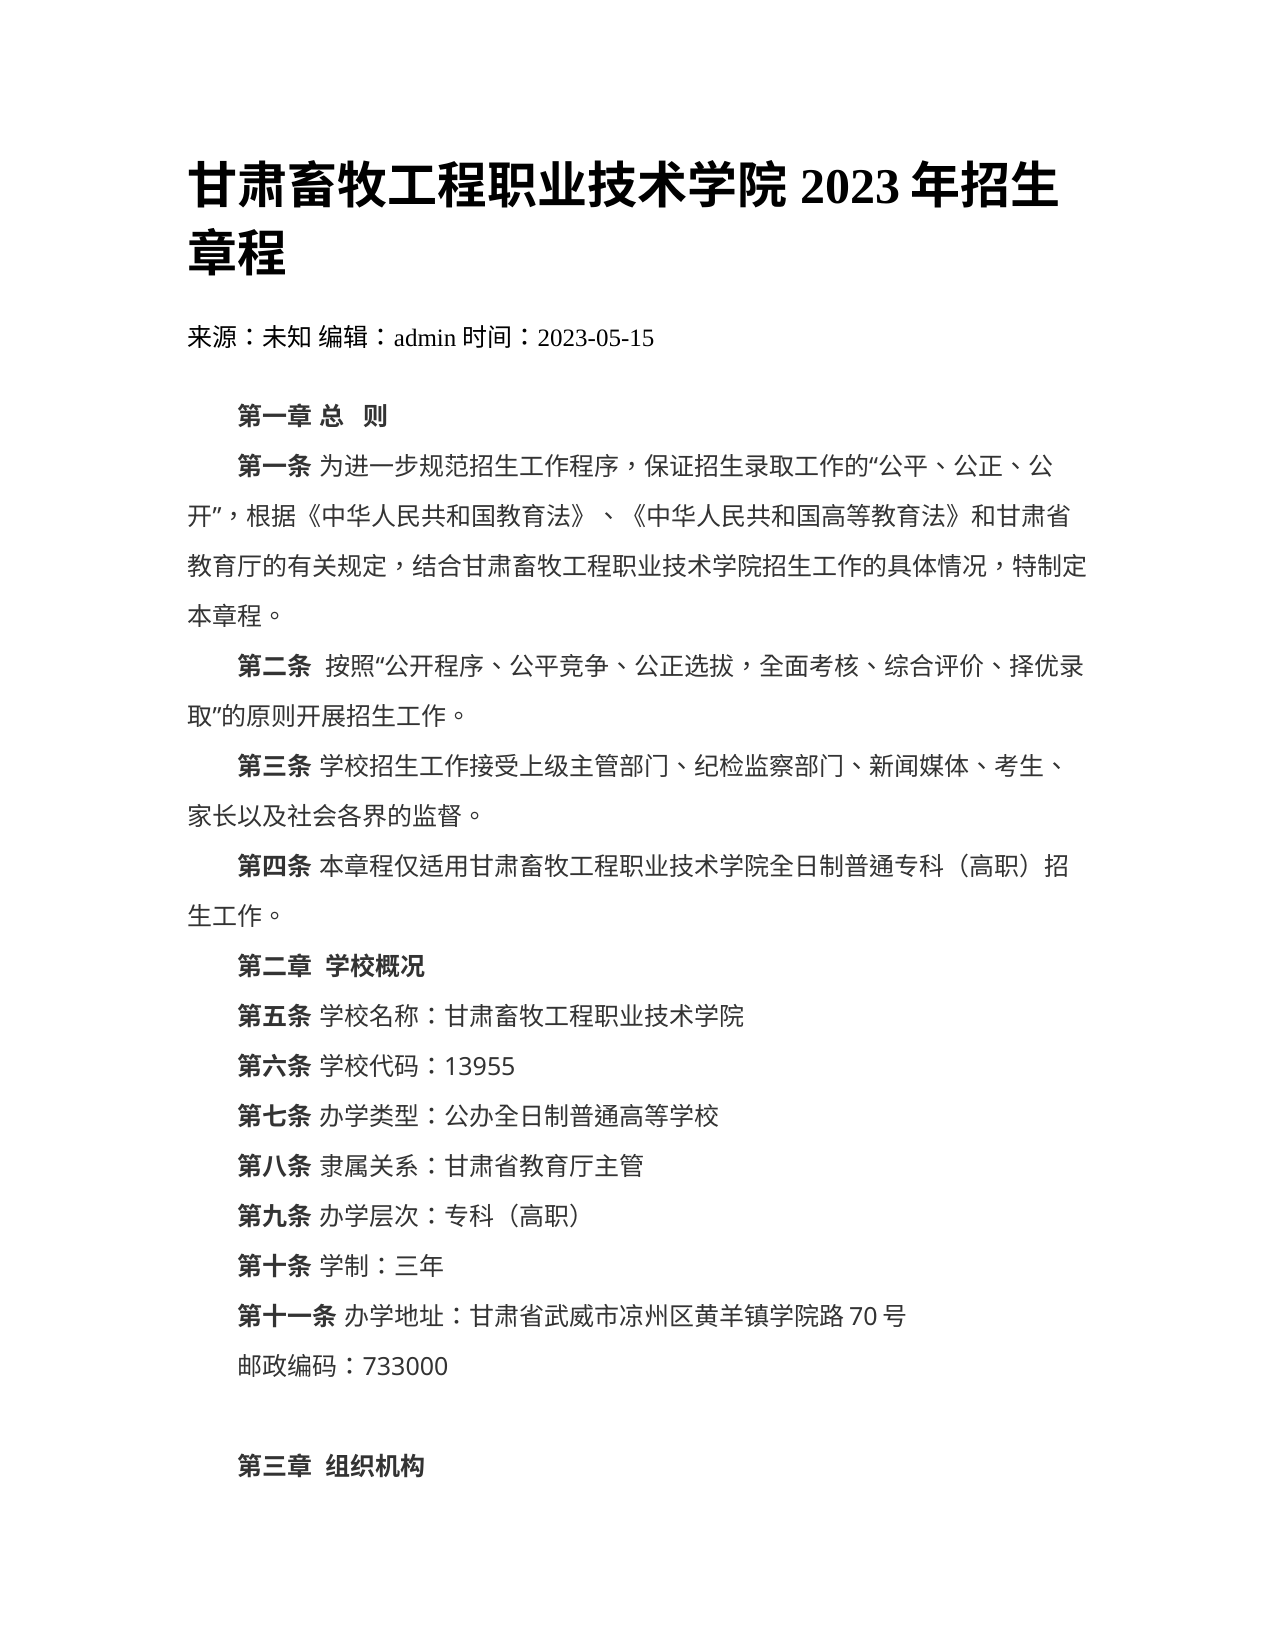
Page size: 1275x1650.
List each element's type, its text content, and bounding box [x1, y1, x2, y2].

text 第二章 学校概况 [187, 933, 1087, 983]
text 第三章 组织机构 [187, 1433, 1087, 1483]
text 第一章 总 则 [187, 383, 1087, 433]
text 第四条 本章程仅适用甘肃畜牧工程职业技术学院全日制普通专科（高职）招生工作。 [187, 833, 1087, 933]
text 第六条 学校代码：13955 [187, 1033, 1087, 1083]
text 第八条 隶属关系：甘肃省教育厅主管 [187, 1133, 1087, 1183]
text 第三条 学校招生工作接受上级主管部门、纪检监察部门、新闻媒体、考生、家长以及社会各界的监督。 [187, 733, 1087, 833]
text 第十条 学制：三年 [187, 1233, 1087, 1283]
text 第一条 为进一步规范招生工作程序，保证招生录取工作的“公平、公正、公开”，根据《中华人民共和国教育法》、《中华人民共和国高等教育法》和甘肃省教育厅的有关规定，结合甘肃畜牧工程职业技术学院招生工作的具体情况，特制定本章程。 [187, 433, 1087, 633]
text 来源：未知 编辑：admin 时间：2023-05-15 [187, 320, 1087, 354]
text 第七条 办学类型：公办全日制普通高等学校 [187, 1083, 1087, 1133]
text 第二条 按照“公开程序、公平竞争、公正选拔，全面考核、综合评价、择优录取”的原则开展招生工作。 [187, 633, 1087, 733]
text 第十一条 办学地址：甘肃省武威市凉州区黄羊镇学院路70号 [187, 1283, 1087, 1333]
text 第九条 办学层次：专科（高职） [187, 1183, 1087, 1233]
text 邮政编码：733000 [187, 1333, 1087, 1383]
text 第五条 学校名称：甘肃畜牧工程职业技术学院 [187, 983, 1087, 1033]
subtitle 甘肃畜牧工程职业技术学院 2023年招生章程 [187, 150, 1087, 286]
